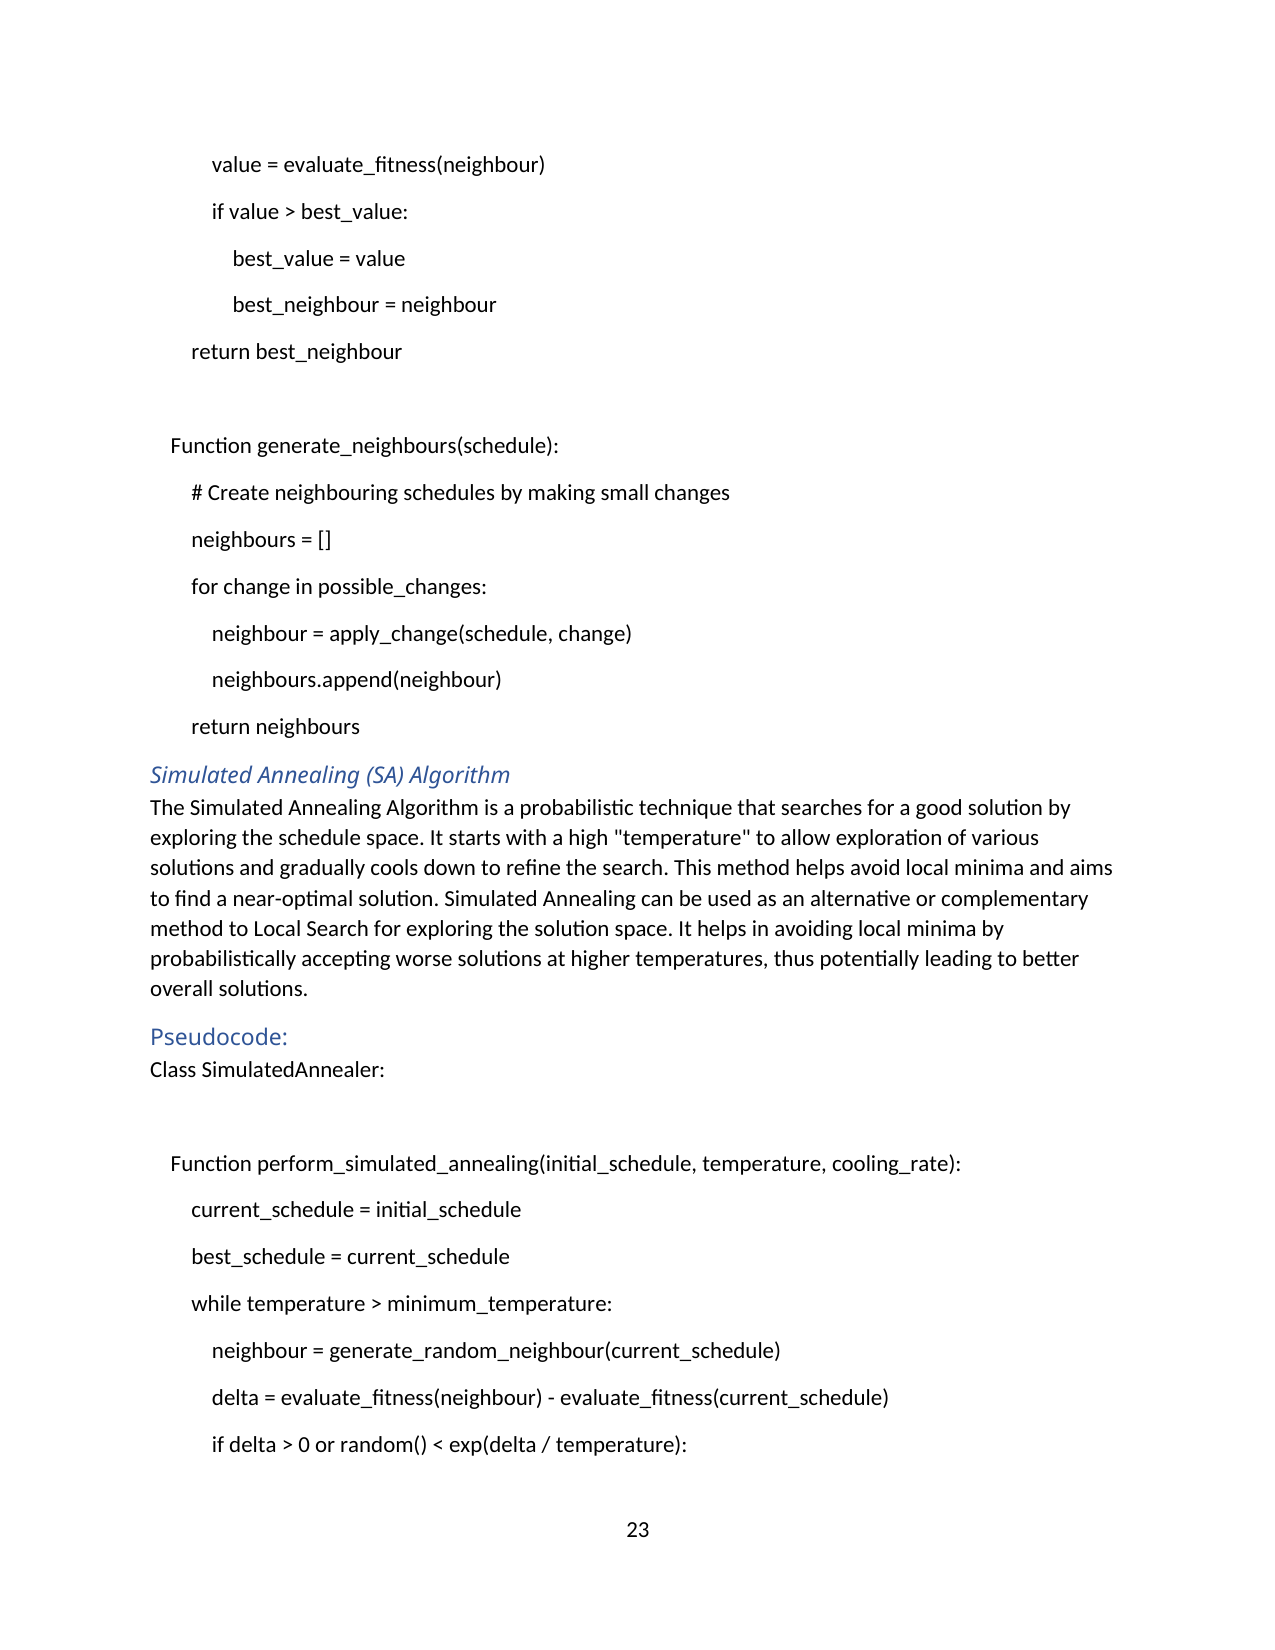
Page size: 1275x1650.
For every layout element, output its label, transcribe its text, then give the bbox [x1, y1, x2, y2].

text return neighbours [150, 712, 1125, 741]
text while temperature > minimum_temperature: [150, 1289, 1125, 1317]
text best_schedule = current_schedule [150, 1242, 1125, 1271]
subtitle Simulated Annealing (SA) Algorithm [150, 759, 1125, 791]
text neighbours = [] [150, 525, 1125, 553]
text if value > best_value: [150, 197, 1125, 225]
text The Simulated Annealing Algorithm is a probabilistic technique that searches for a good solution by exploring the schedule space. It starts with a high "temperature" to allow exploration of various solutions and gradually cools down to refine the search. This method helps avoid local minima and aims to find a near-optimal solution. Simulated Annealing can be used as an alternative or complementary method to Local Search for exploring the solution space. It helps in avoiding local minima by probabilistically accepting worse solutions at higher temperatures, thus potentially leading to better overall solutions. [150, 793, 1125, 1002]
text value = evaluate_fitness(neighbour) [150, 150, 1125, 178]
text if delta > 0 or random() < exp(delta / temperature): [150, 1430, 1125, 1458]
text # Create neighbouring schedules by making small changes [150, 478, 1125, 506]
subtitle Pseudocode: [150, 1021, 1125, 1052]
text Function perform_simulated_annealing(initial_schedule, temperature, cooling_rate): [150, 1149, 1125, 1177]
text delta = evaluate_fitness(neighbour) - evaluate_fitness(current_schedule) [150, 1383, 1125, 1411]
text best_neighbour = neighbour [150, 291, 1125, 319]
text Class SimulatedAnnealer: [150, 1055, 1125, 1083]
text return best_neighbour [150, 337, 1125, 366]
text neighbours.append(neighbour) [150, 666, 1125, 694]
text current_schedule = initial_schedule [150, 1196, 1125, 1224]
text neighbour = generate_random_neighbour(current_schedule) [150, 1336, 1125, 1364]
text best_value = value [150, 244, 1125, 272]
text neighbour = apply_change(schedule, change) [150, 619, 1125, 647]
text Function generate_neighbours(schedule): [150, 431, 1125, 459]
text for change in possible_changes: [150, 572, 1125, 600]
